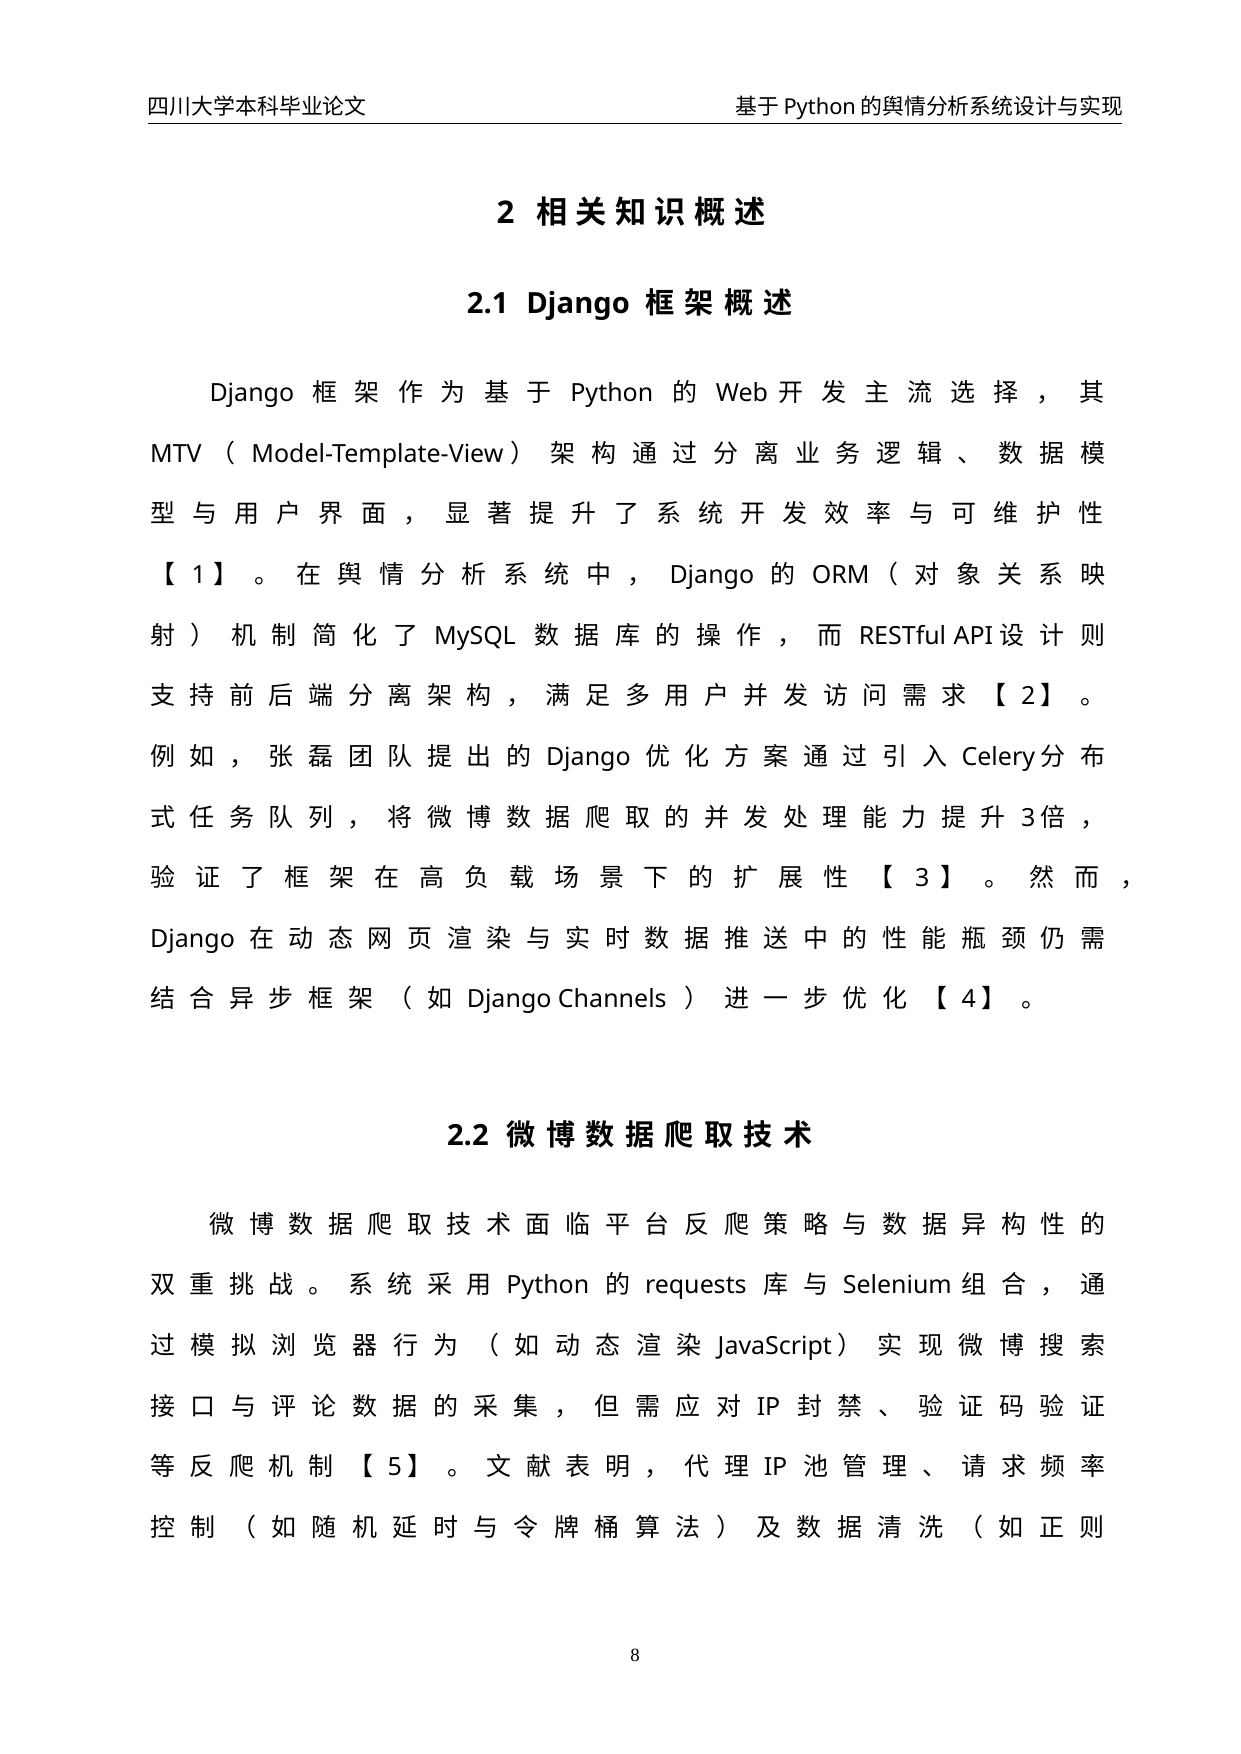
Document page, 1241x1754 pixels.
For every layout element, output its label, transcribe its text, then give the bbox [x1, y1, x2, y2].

subtitle 相关知识概述 [150, 180, 1120, 240]
text Django框架概述 [150, 271, 1120, 331]
text Django框架作为基于Python的Web开发主流选择，其MTV（Model-Template-View）架构通过分离业务逻辑、数据模型与用户界面，显著提升了系统开发效率与可维护性【1】。在舆情分析系统中，Django的ORM（对象关系映射）机制简化了MySQL数据库的操作，而RESTful API设计则支持前后端分离架构，满足多用户并发访问需求【2】。例如，张磊团队提出的Django优化方案通过引入Celery分布式任务队列，将微博数据爬取的并发处理能力提升3倍，验证了框架在高负载场景下的扩展性【3】。然而，Django在动态网页渲染与实时数据推送中的性能瓶颈仍需结合异步框架（如Django Channels）进一步优化【4】。 [150, 361, 1120, 1027]
text 微博数据爬取技术 [150, 1102, 1120, 1163]
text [150, 1192, 1120, 1556]
